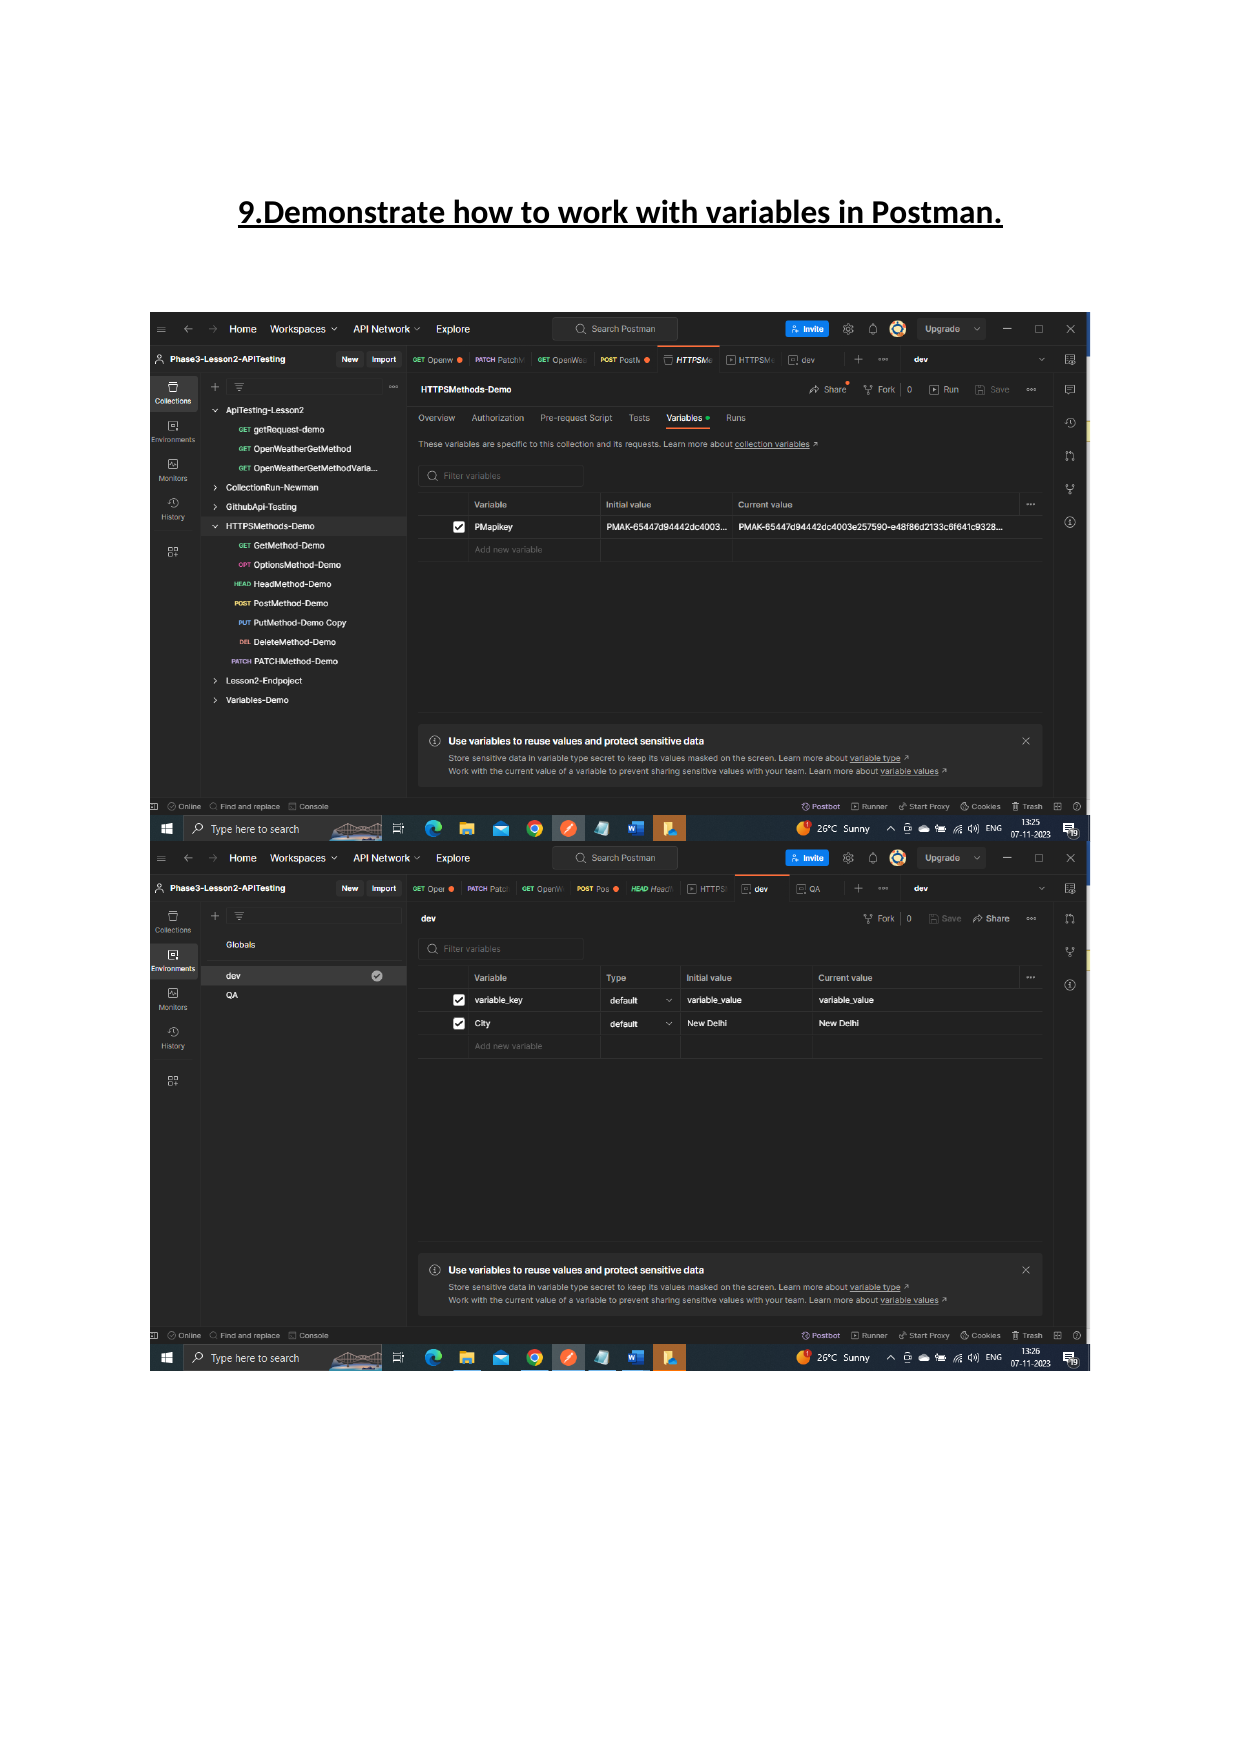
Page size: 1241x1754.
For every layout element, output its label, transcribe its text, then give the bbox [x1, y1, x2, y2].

picture [150, 312, 1091, 1371]
text 9.Demonstrate how to work with variables in Postman. [150, 150, 1090, 231]
